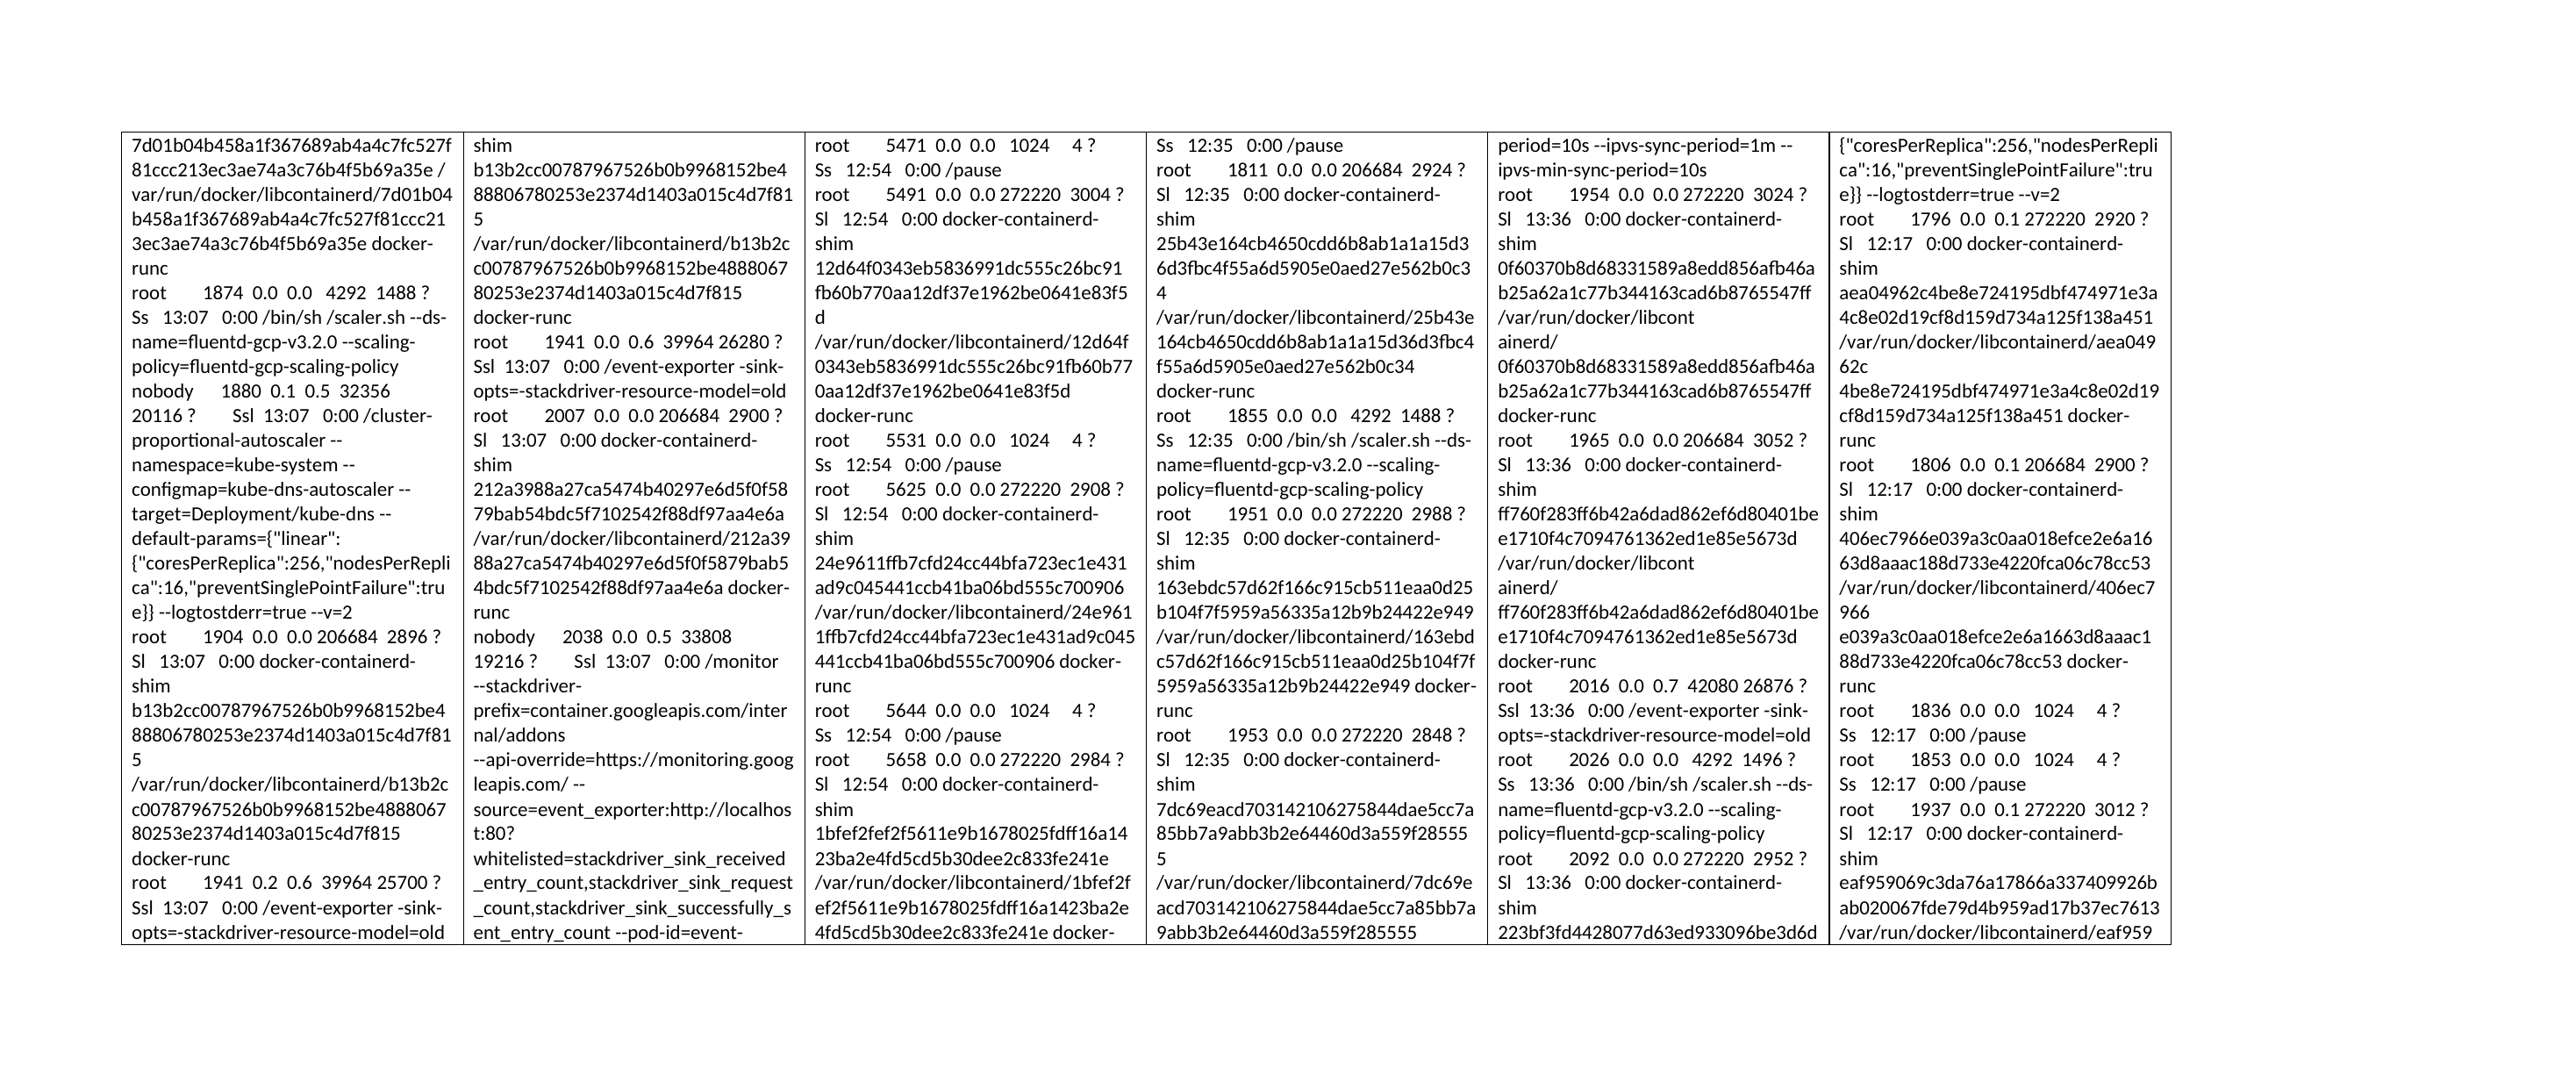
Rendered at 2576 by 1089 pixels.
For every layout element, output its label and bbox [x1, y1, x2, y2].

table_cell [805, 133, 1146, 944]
table_cell [1147, 133, 1487, 944]
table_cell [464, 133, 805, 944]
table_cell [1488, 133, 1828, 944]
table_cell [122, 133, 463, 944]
table_cell [1830, 133, 2171, 944]
